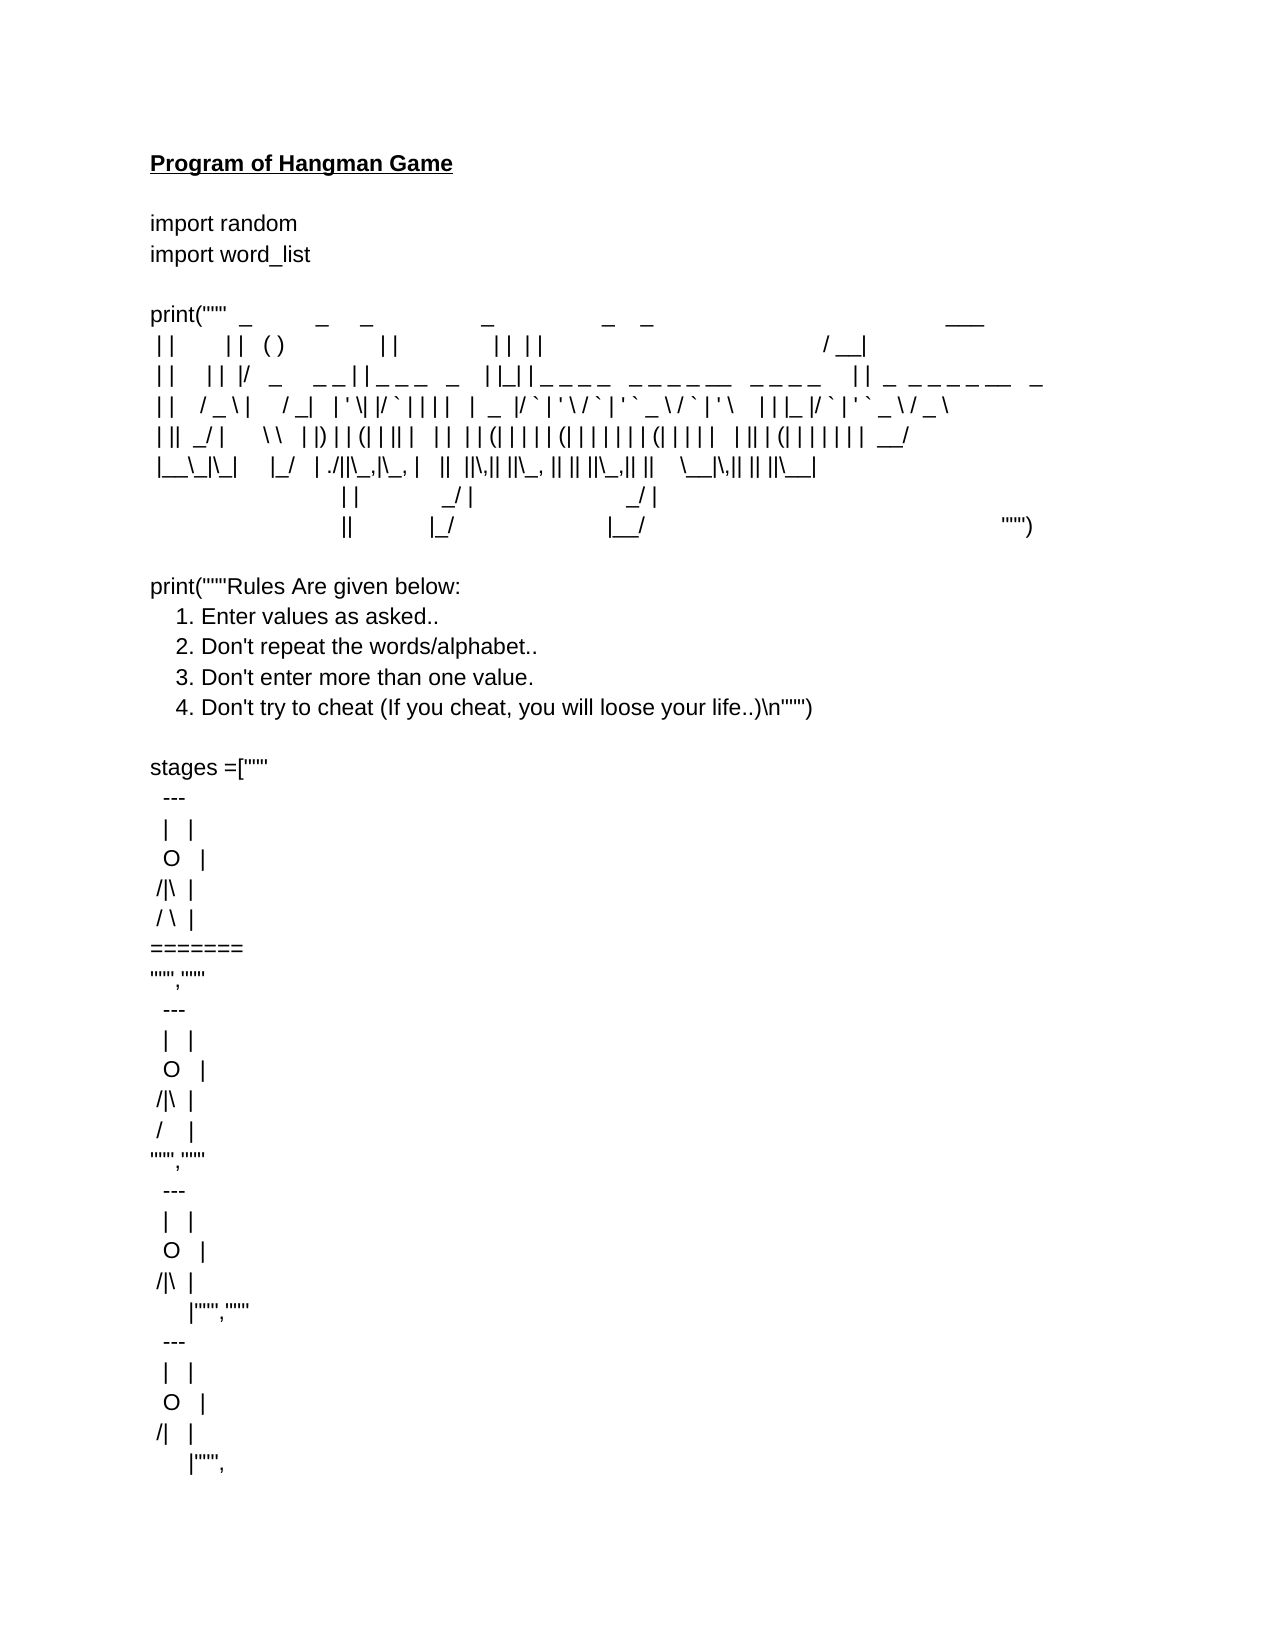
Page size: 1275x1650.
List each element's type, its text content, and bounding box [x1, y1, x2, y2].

text | | [150, 814, 1125, 841]
text import word_list [150, 241, 1125, 267]
text | | / _ \ | / _| | ' \| |/ ` | | | | | _ |/ ` | ' \ / ` | ' ` _ \ / ` | ' \ | | |_ |/ ` | ' ` _ \ / _ \ [150, 392, 1125, 418]
text / \ | [150, 905, 1125, 932]
text 1. Enter values as asked.. [150, 603, 1125, 629]
text | | [150, 1207, 1125, 1234]
text Program of Hangman Game [150, 150, 1125, 176]
text O | [150, 1388, 1125, 1415]
text /|\ | [150, 1268, 1125, 1294]
text print(""" _ _ _ _ _ _ ___ [150, 301, 1125, 327]
text / | [150, 1117, 1125, 1143]
text | | _/ | _/ | [150, 482, 1125, 509]
text --- [150, 1177, 1125, 1203]
text ======= [150, 935, 1125, 962]
text /| | [150, 1419, 1125, 1445]
text import random [150, 210, 1125, 237]
text /|\ | [150, 1086, 1125, 1113]
text |""",""" [150, 1298, 1125, 1324]
text --- [150, 784, 1125, 811]
text /|\ | [150, 875, 1125, 901]
text O | [150, 1237, 1125, 1264]
text --- [150, 1328, 1125, 1354]
text || |_/ |__/ """) [150, 512, 1125, 539]
text --- [150, 996, 1125, 1022]
text |""", [150, 1449, 1125, 1475]
text 4. Don't try to cheat (If you cheat, you will loose your life..)\n""") [150, 694, 1125, 720]
text print("""Rules Are given below: [150, 573, 1125, 599]
text """,""" [150, 1147, 1125, 1173]
text | || _/ | \ \ | |) | | (| | || | | | | | (| | | | | (| | | | | | | (| | | | | | || | (| | | | | | | __/ [150, 422, 1125, 448]
text | | | | ( ) | | | | | | / __| [150, 331, 1125, 358]
text | | [150, 1358, 1125, 1385]
text | | [150, 1026, 1125, 1052]
text stages =[""" [150, 754, 1125, 781]
text O | [150, 845, 1125, 871]
text O | [150, 1056, 1125, 1083]
text 3. Don't enter more than one value. [150, 663, 1125, 690]
text """,""" [150, 966, 1125, 992]
text |__\_|\_| |_/ | ./||\_,|\_, | || ||\,|| ||\_, || || ||\_,|| || \__|\,|| || ||\__| [150, 452, 1125, 478]
text | | | | |/ _ _ _ | | _ _ _ _ | |_| | _ _ _ _ _ _ _ _ __ _ _ _ _ | | _ _ _ _ _ __ _ [150, 361, 1125, 388]
text 2. Don't repeat the words/alphabet.. [150, 633, 1125, 660]
